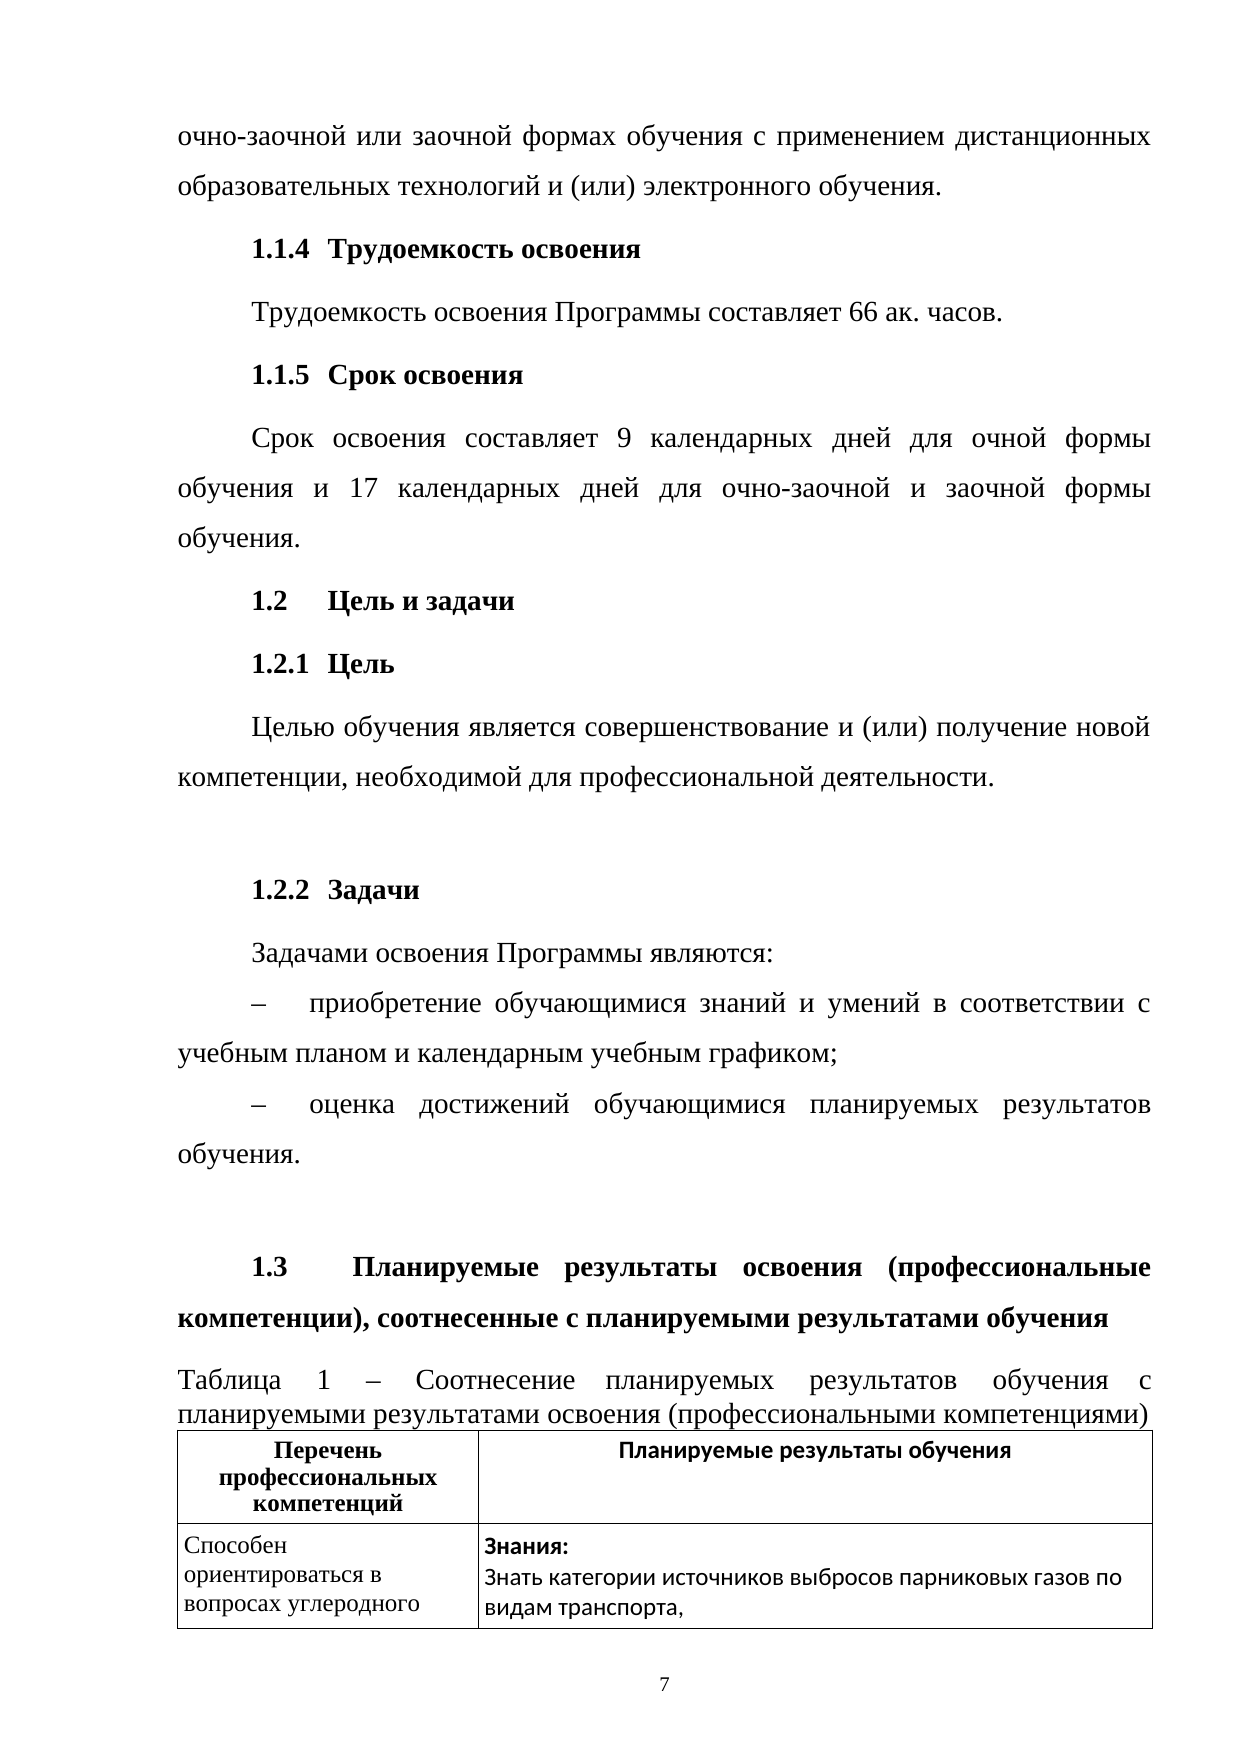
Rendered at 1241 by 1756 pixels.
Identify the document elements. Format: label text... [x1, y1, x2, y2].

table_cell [178, 1524, 478, 1628]
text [177, 118, 1152, 202]
text Таблица 1 – Соотнесение планируемых результатов обучения с планируемыми результатами освоения (профессиональными компетенциями) [177, 1362, 1152, 1429]
subtitle Задачи [177, 872, 1152, 906]
table_header Планируемые результаты обучения [479, 1431, 1152, 1523]
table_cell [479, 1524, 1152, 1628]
subtitle Трудоемкость освоения [177, 231, 1152, 265]
list приобретение обучающимися знаний и умений в соответствии с учебным планом и календарным учебным графиком; [177, 985, 1152, 1069]
subtitle Цель и задачи [177, 583, 1152, 617]
subtitle Цель [177, 646, 1152, 679]
subtitle Планируемые результаты освоения (профессиональные компетенции), соотнесенные с планируемыми результатами обучения [177, 1249, 1152, 1333]
text Задачами освоения Программы являются: [177, 935, 1152, 968]
table_header Перечень профессиональных компетенций [178, 1431, 478, 1523]
subtitle Срок освоения [177, 357, 1152, 390]
text Целью обучения является совершенствование и (или) получение новой компетенции, необходимой для профессиональной деятельности. [177, 709, 1152, 793]
text Трудоемкость освоения Программы составляет 66 ак. часов. [177, 294, 1152, 328]
list оценка достижений обучающимися планируемых результатов обучения. [177, 1086, 1152, 1170]
text Срок освоения составляет 9 календарных дней для очной формы обучения и 17 календарных дней для очно-заочной и заочной формы обучения. [177, 420, 1152, 554]
